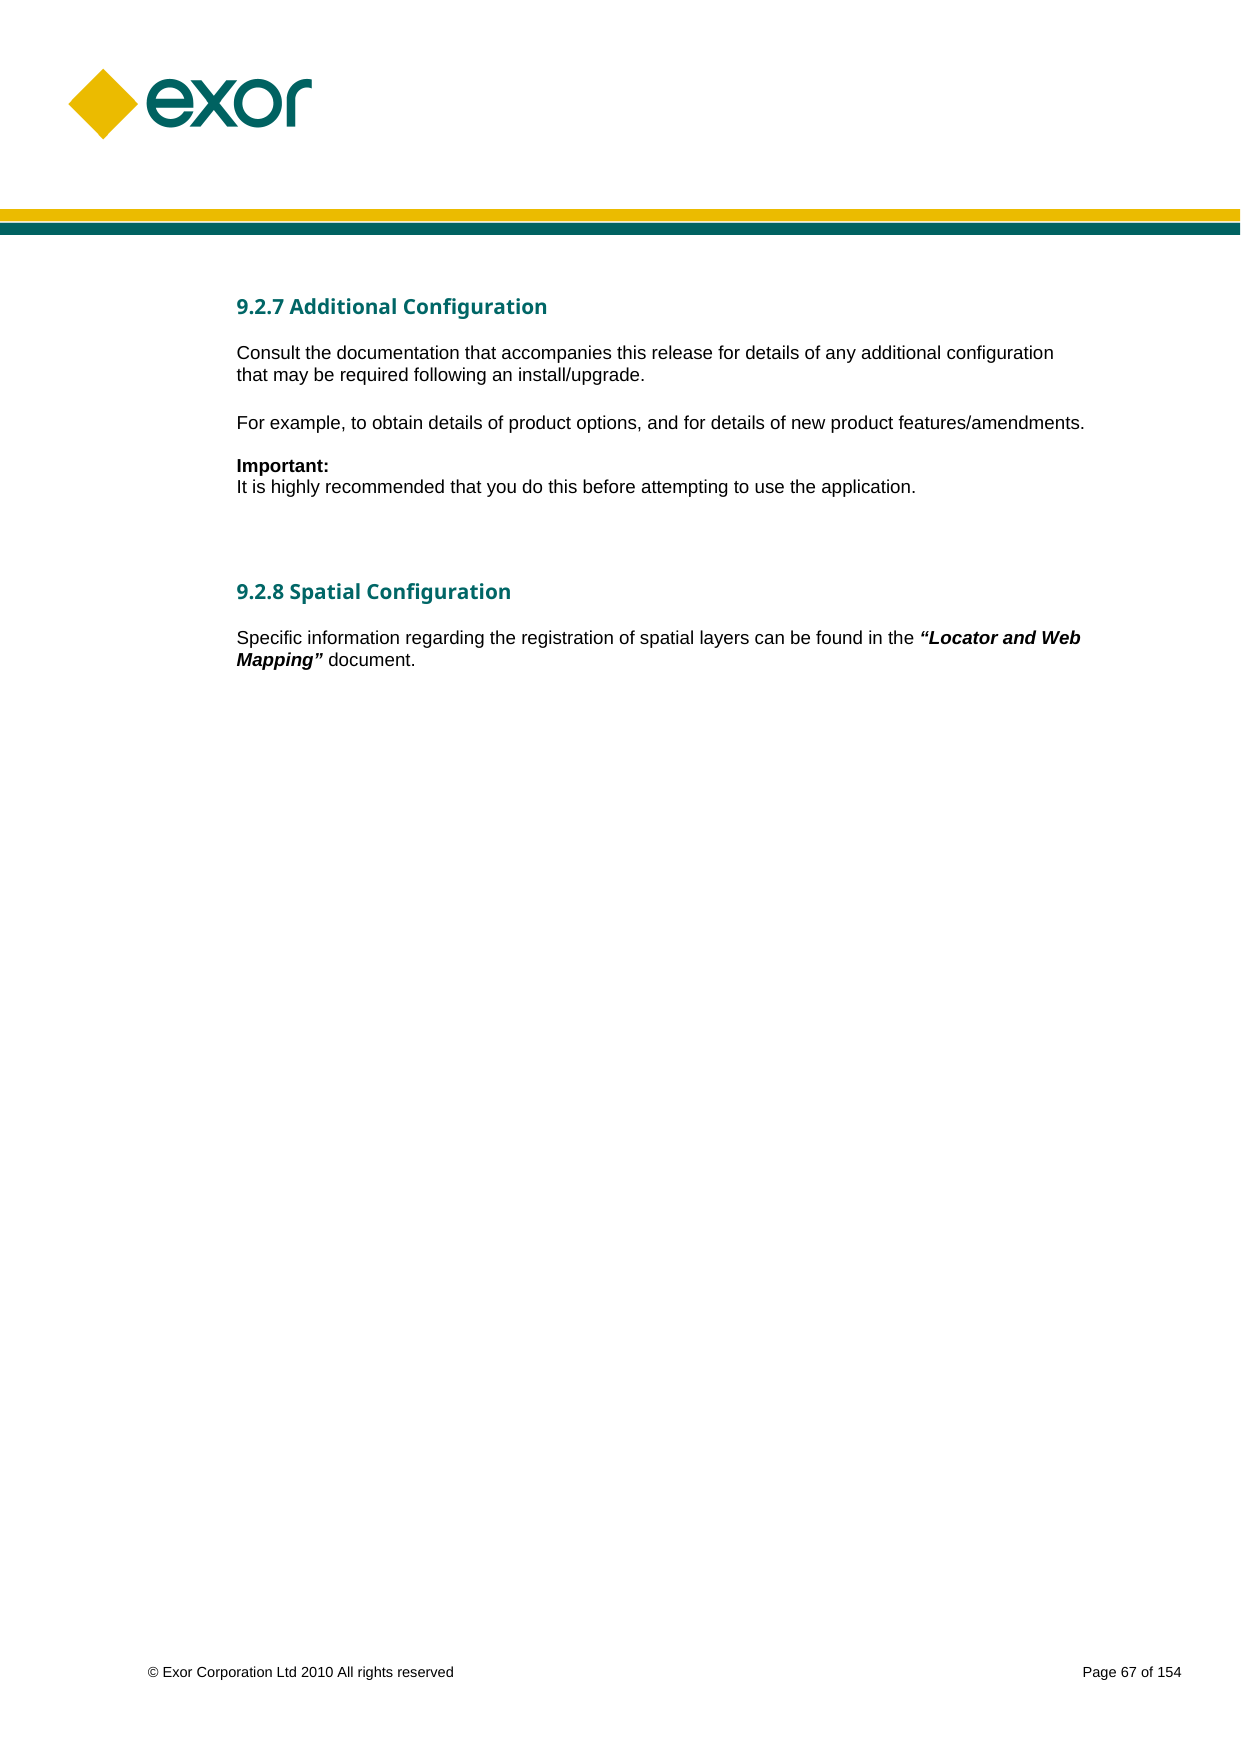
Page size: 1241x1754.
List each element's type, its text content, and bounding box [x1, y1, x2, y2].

text For example, to obtain details of product options, and for details of new product features/amendments. [236, 412, 1088, 433]
picture [0, 0, 1241, 236]
subtitle Spatial Configuration [236, 577, 1088, 605]
text Important: [236, 455, 1088, 476]
subtitle Additional Configuration [236, 292, 1088, 321]
text Specific information regarding the registration of spatial layers can be found in the “Locator and Web Mapping” document. [236, 627, 1088, 670]
text Consult the documentation that accompanies this release for details of any additional configuration that may be required following an install/upgrade. [236, 342, 1088, 385]
text It is highly recommended that you do this before attempting to use the application. [236, 476, 1088, 498]
